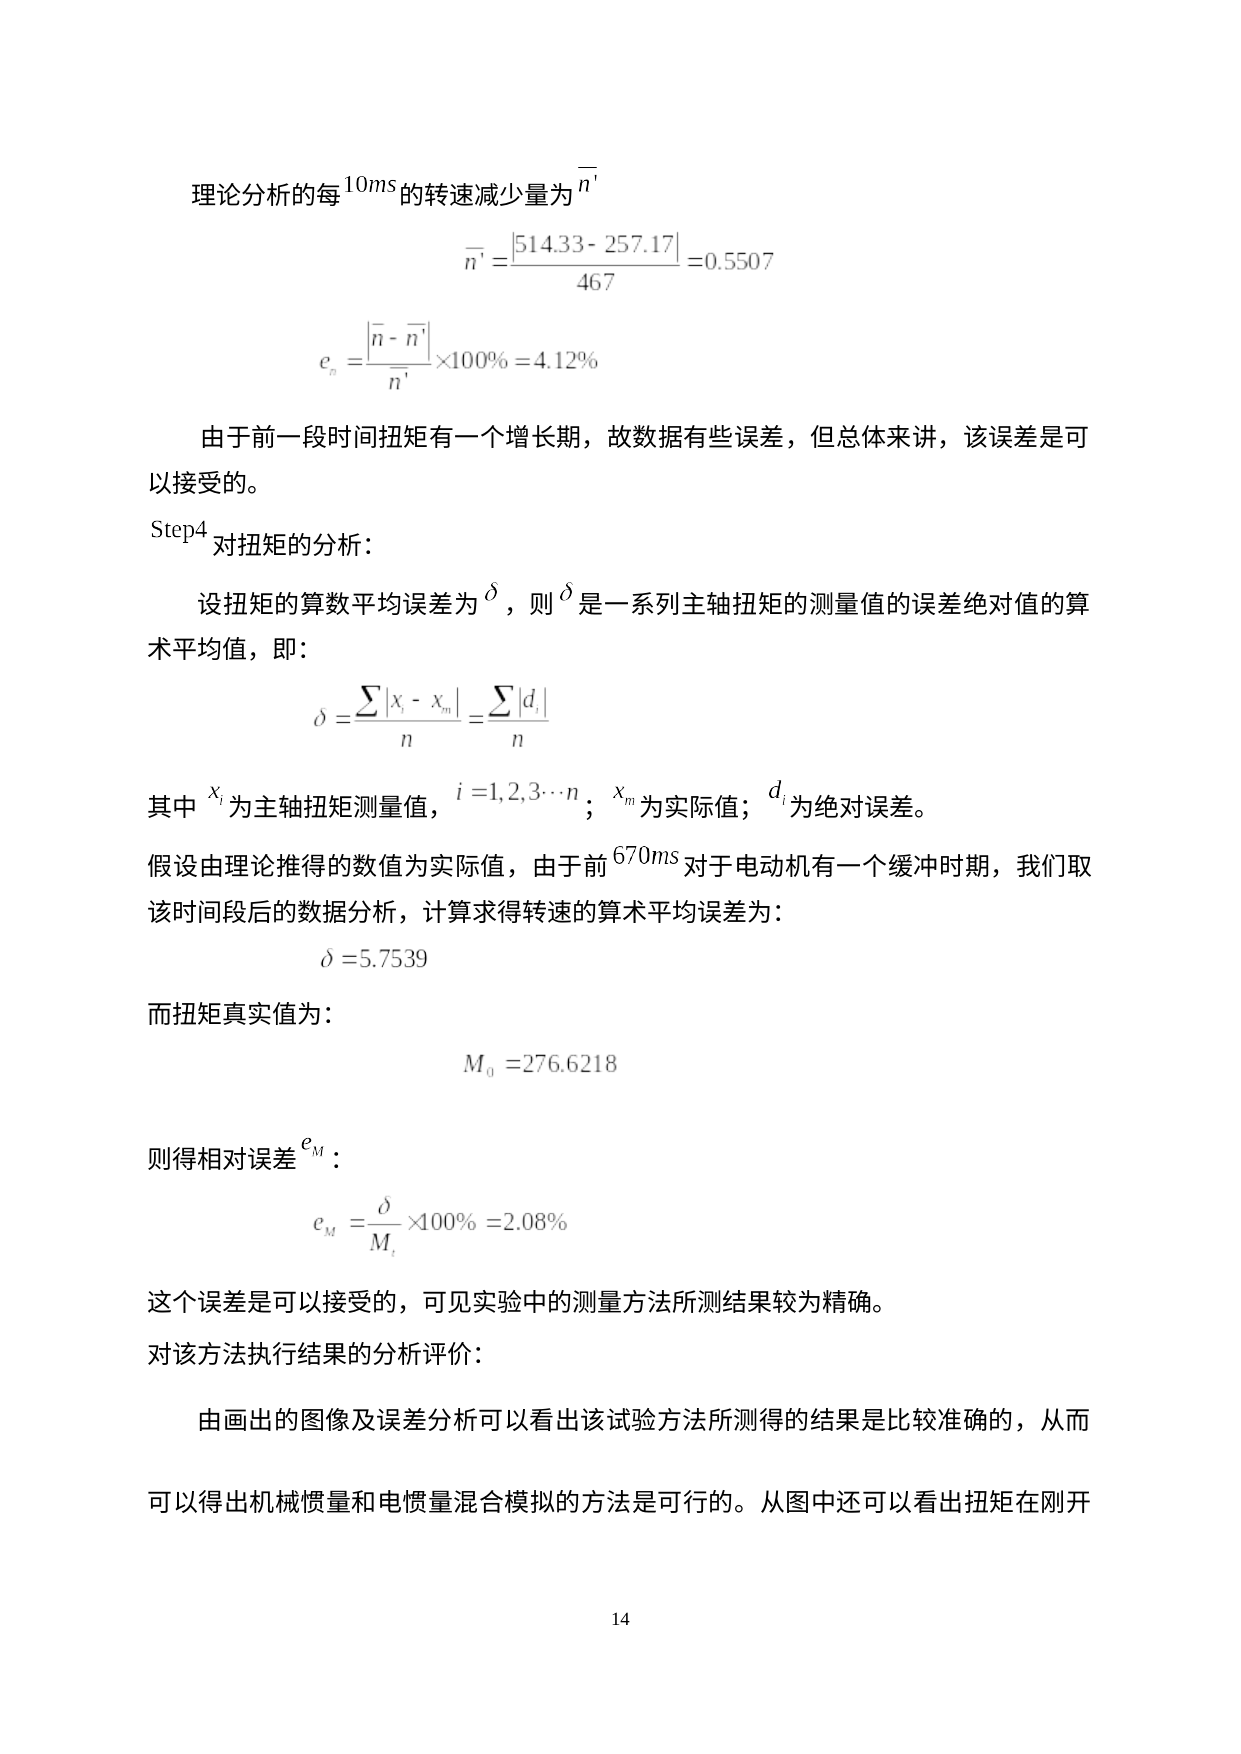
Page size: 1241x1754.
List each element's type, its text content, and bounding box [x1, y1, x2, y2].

text 其中 为主轴扭矩测量值，；为实际值；为绝对误差。 [148, 773, 1092, 824]
text 而扭矩真实值为： [148, 995, 1092, 1031]
text 设扭矩的算数平均误差为，则是一系列主轴扭矩的测量值的误差绝对值的算术平均值，即： [148, 577, 1092, 666]
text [148, 1386, 1092, 1533]
text 假设由理论推得的数值为实际值，由于前对于电动机有一个缓冲时期，我们取该时间段后的数据分析，计算求得转速的算术平均误差为： [148, 839, 1092, 928]
text 这个误差是可以接受的，可见实验中的测量方法所测结果较为精确。 [148, 1283, 1092, 1319]
text 理论分析的每的转速减少量为 [191, 162, 1092, 212]
text 对该方法执行结果的分析评价： [148, 1334, 1092, 1371]
text 由于前一段时间扭矩有一个增长期，故数据有些误差，但总体来讲，该误差是可以接受的。 [148, 418, 1092, 499]
text 则得相对误差： [148, 1124, 1092, 1176]
text 对扭矩的分析： [148, 515, 1092, 561]
